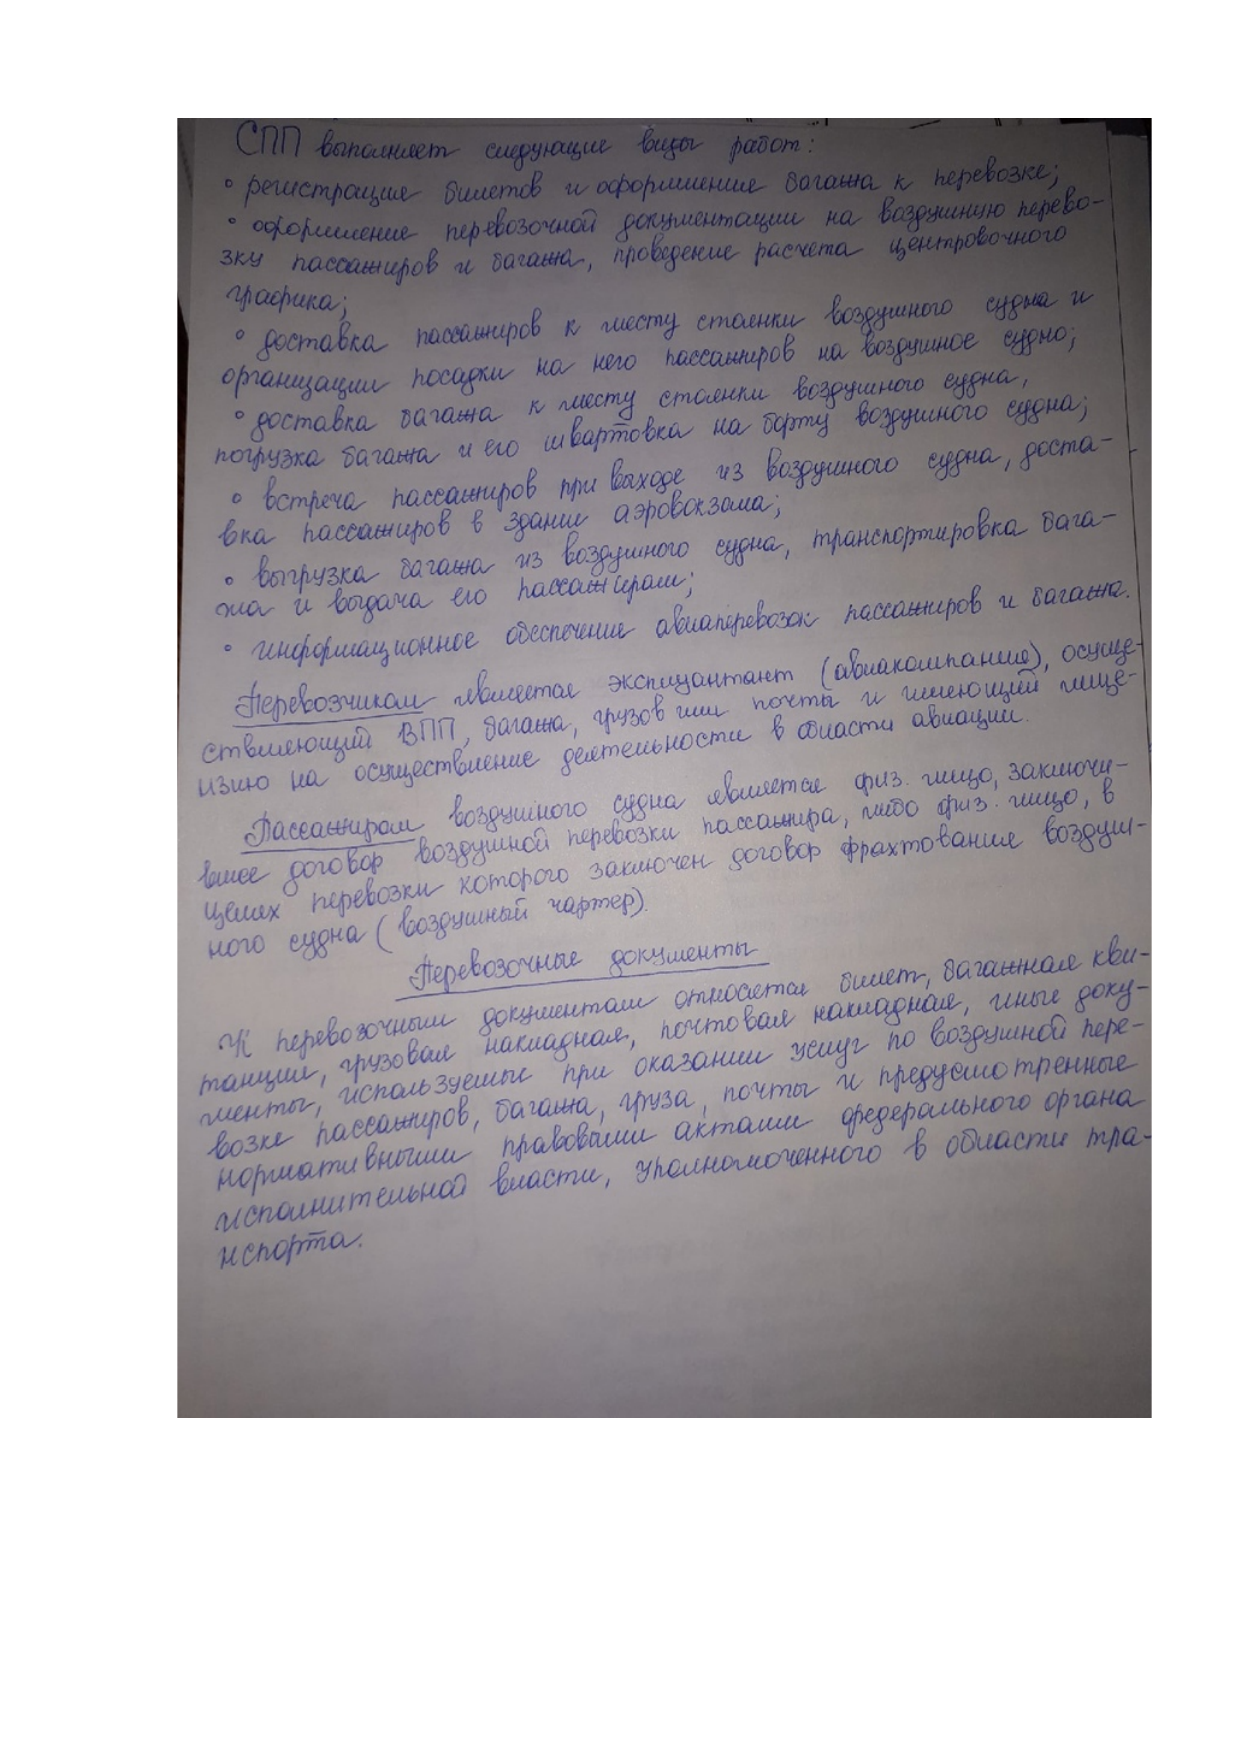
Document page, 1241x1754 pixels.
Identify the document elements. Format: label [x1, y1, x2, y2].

picture [177, 118, 1152, 1418]
